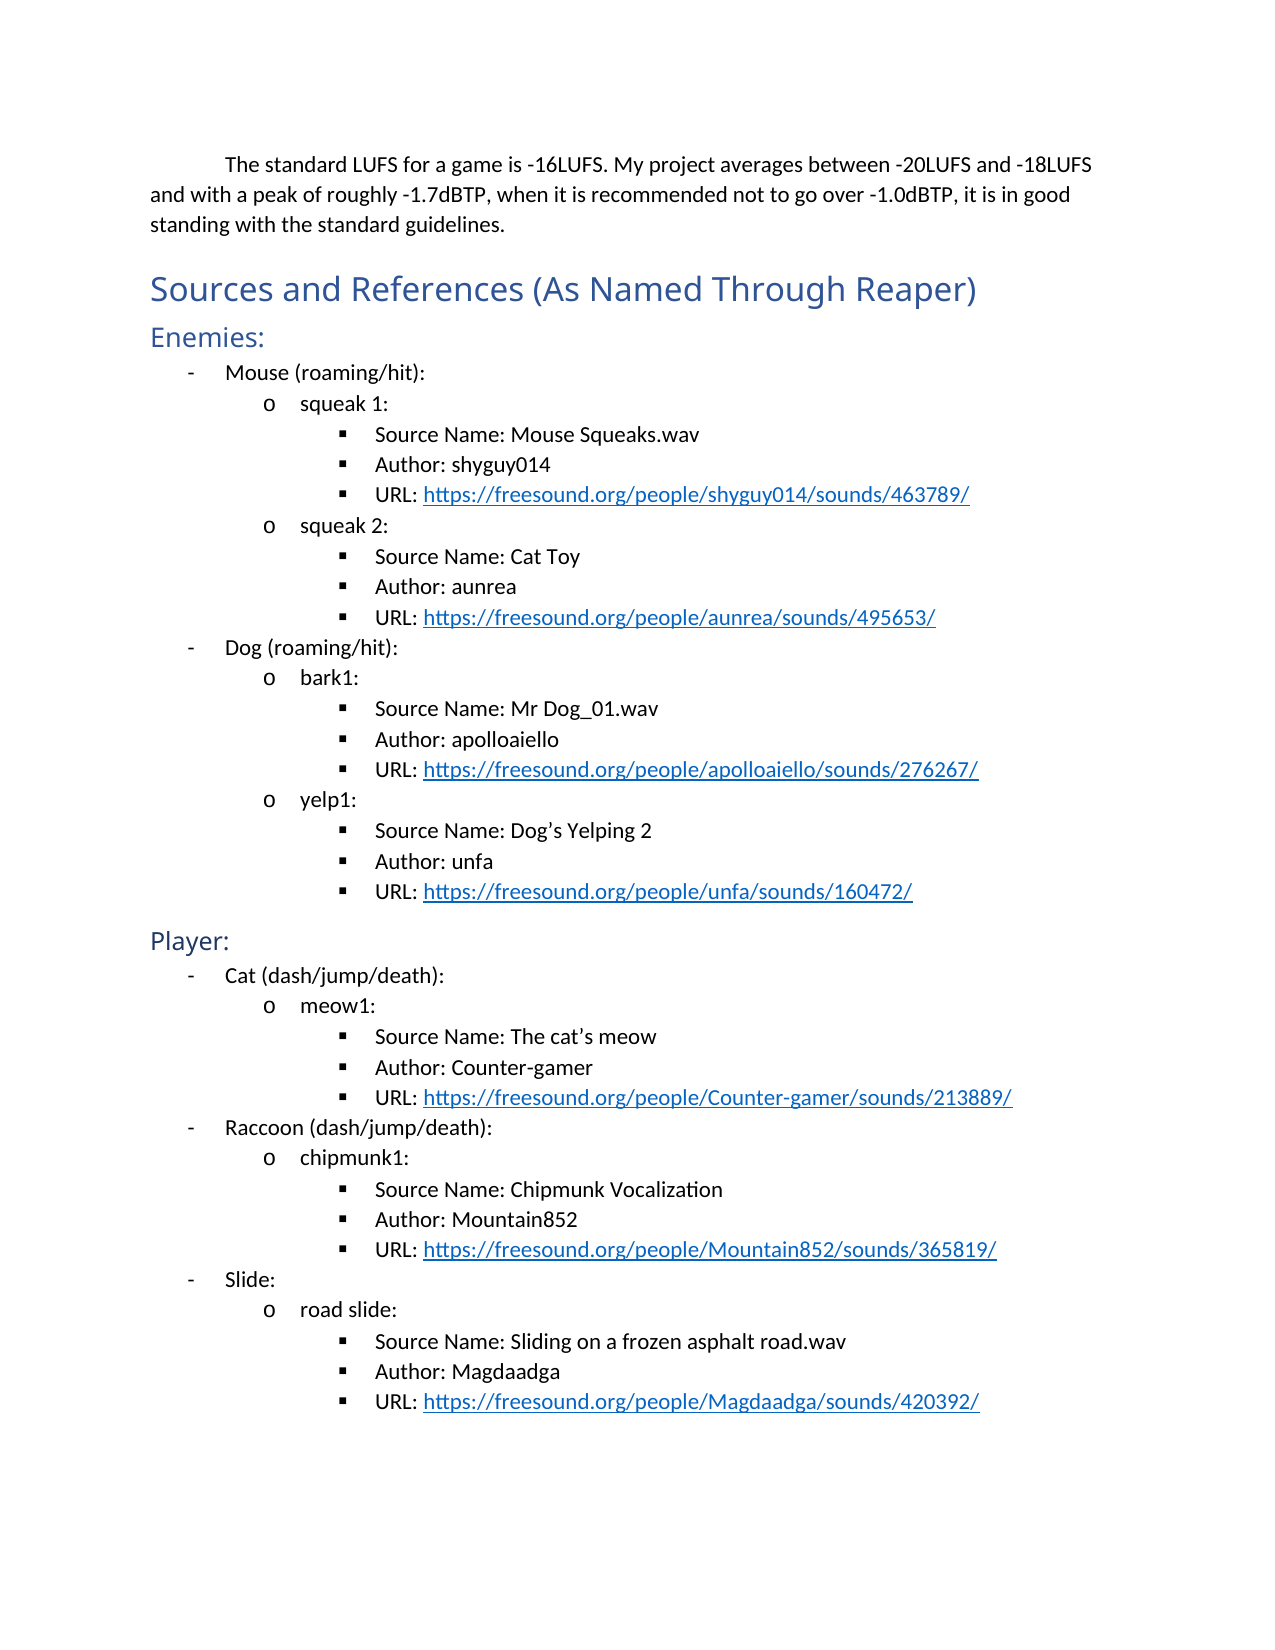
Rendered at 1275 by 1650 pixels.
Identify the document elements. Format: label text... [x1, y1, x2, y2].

list Source Name: Mr Dog_01.wav [337, 694, 1125, 723]
list Author: Magdaadga [337, 1357, 1125, 1385]
list Mouse (roaming/hit): [187, 358, 1125, 387]
list Author: Counter-gamer [337, 1053, 1125, 1081]
list URL: https://freesound.org/people/Counter-gamer/sounds/213889/ [337, 1083, 1125, 1111]
list URL: https://freesound.org/people/shyguy014/sounds/463789/ [337, 481, 1125, 509]
subtitle Enemies: [150, 319, 1125, 356]
list bark1: [262, 663, 1125, 692]
list road slide: [262, 1296, 1125, 1325]
list Source Name: Sliding on a frozen asphalt road.wav [337, 1327, 1125, 1355]
text The standard LUFS for a game is -16LUFS. My project averages between -20LUFS and -18LUFS and with a peak of roughly -1.7dBTP, when it is recommended not to go over -1.0dBTP, it is in good standing with the standard guidelines. [150, 150, 1125, 238]
list squeak 1: [262, 389, 1125, 418]
subtitle Sources and References (As Named Through Reaper) [150, 266, 1125, 311]
list URL: https://freesound.org/people/unfa/sounds/160472/ [337, 877, 1125, 905]
list URL: https://freesound.org/people/Mountain852/sounds/365819/ [337, 1235, 1125, 1263]
list chipmunk1: [262, 1143, 1125, 1172]
list Source Name: The cat’s meow [337, 1022, 1125, 1050]
list URL: https://freesound.org/people/aunrea/sounds/495653/ [337, 603, 1125, 631]
list Author: aunrea [337, 572, 1125, 601]
list Cat (dash/jump/death): [187, 961, 1125, 989]
list Source Name: Cat Toy [337, 542, 1125, 570]
list Dog (roaming/hit): [187, 633, 1125, 661]
list Source Name: Chipmunk Vocalization [337, 1175, 1125, 1203]
subtitle Player: [150, 924, 1125, 958]
list Author: Mountain852 [337, 1205, 1125, 1233]
list Source Name: Dog’s Yelping 2 [337, 817, 1125, 845]
list Raccoon (dash/jump/death): [187, 1113, 1125, 1141]
list squeak 2: [262, 511, 1125, 540]
list URL: https://freesound.org/people/Magdaadga/sounds/420392/ [337, 1387, 1125, 1415]
list Source Name: Mouse Squeaks.wav [337, 420, 1125, 448]
list meow1: [262, 991, 1125, 1020]
list Slide: [187, 1265, 1125, 1293]
list Author: shyguy014 [337, 450, 1125, 478]
list yelp1: [262, 785, 1125, 814]
list URL: https://freesound.org/people/apolloaiello/sounds/276267/ [337, 755, 1125, 783]
list Author: unfa [337, 847, 1125, 875]
list Author: apolloaiello [337, 725, 1125, 753]
